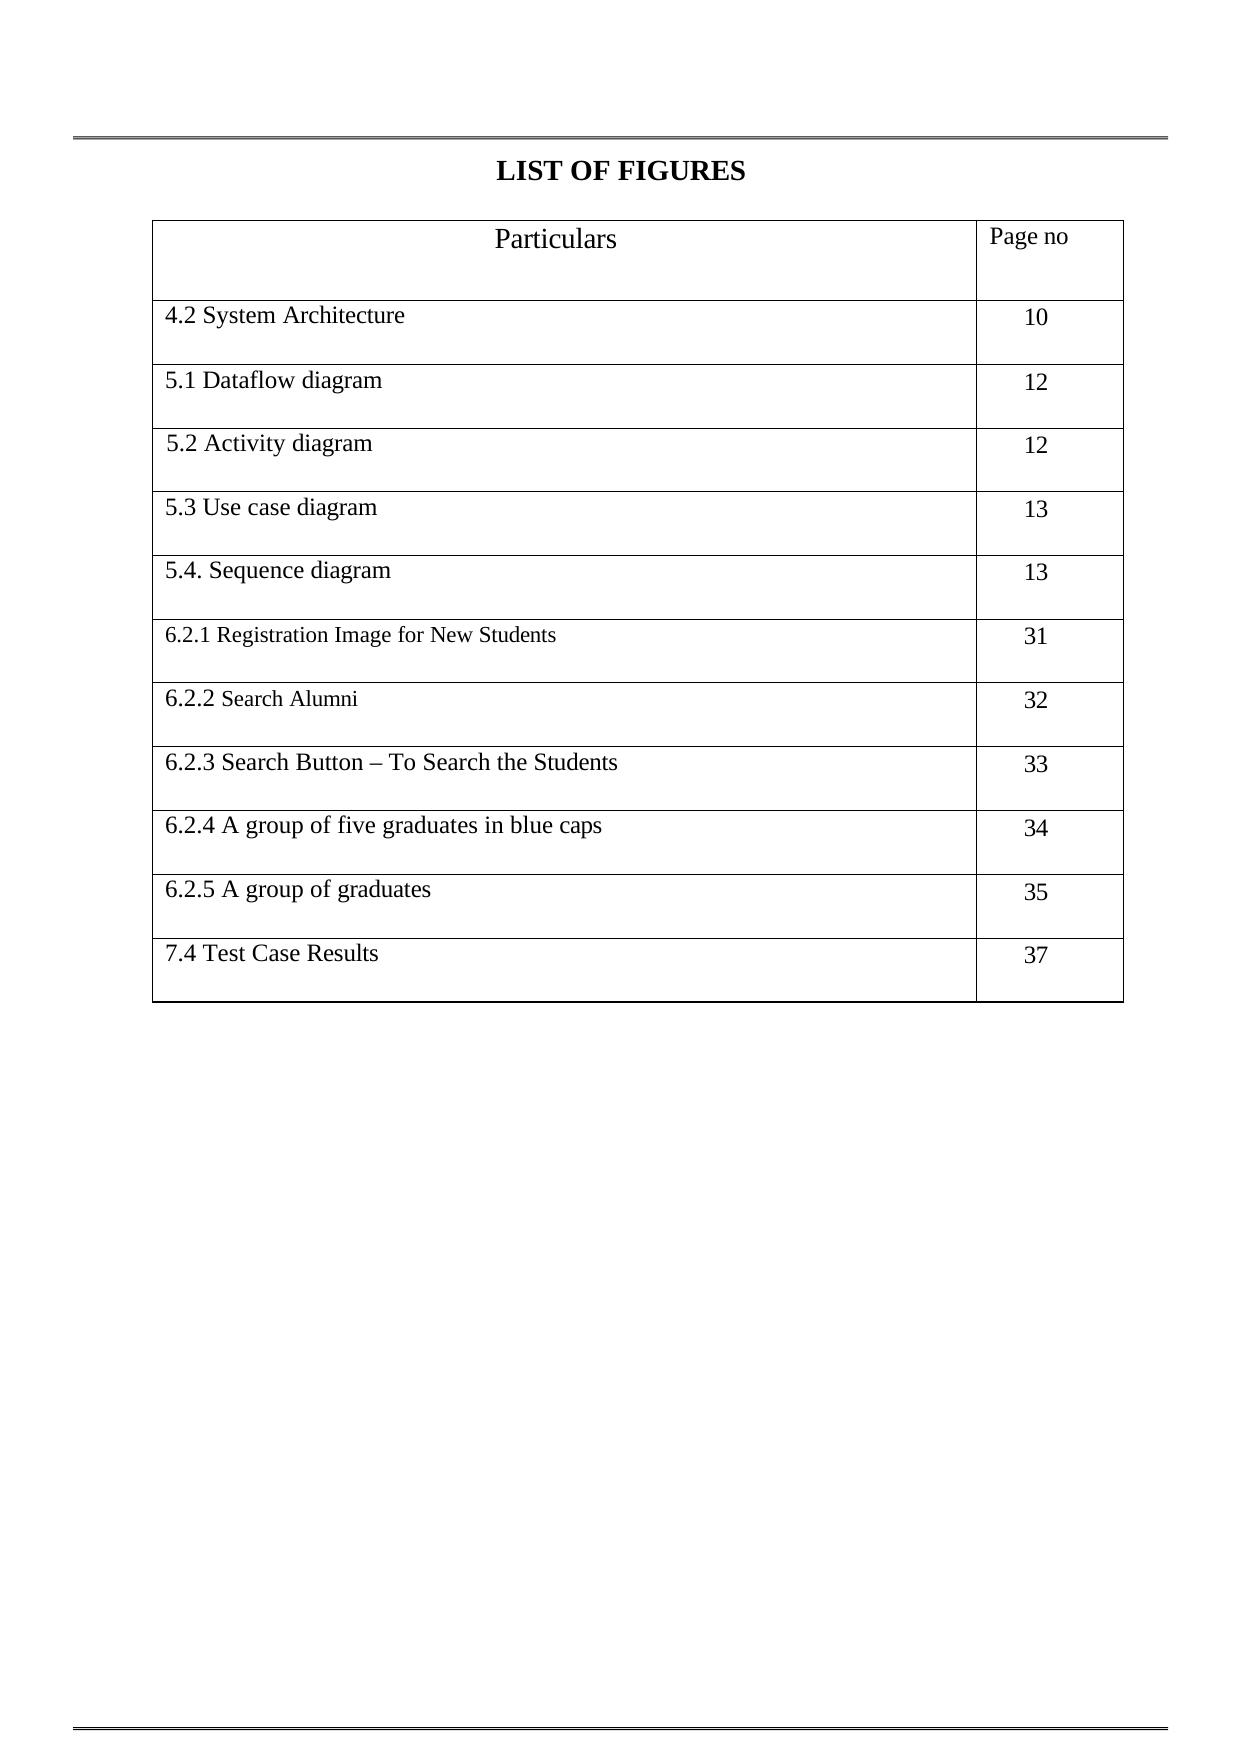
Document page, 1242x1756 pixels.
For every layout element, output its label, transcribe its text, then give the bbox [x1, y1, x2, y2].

table_cell 10 [977, 301, 1123, 364]
table_cell 35 [977, 875, 1123, 938]
table_cell 4.2 System Architecture [153, 301, 976, 364]
table_cell 31 [977, 620, 1123, 682]
table_cell 13 [977, 492, 1123, 555]
table_cell 12 [977, 429, 1123, 491]
table_cell 12 [977, 365, 1123, 427]
table_cell 37 [977, 939, 1123, 1001]
table_cell 6.2.1 Registration Image for New Students [153, 620, 976, 682]
table_cell 5.3 Use case diagram [153, 492, 976, 555]
table_cell 13 [977, 556, 1123, 618]
table_cell 34 [977, 811, 1123, 874]
table_cell 5.1 Dataflow diagram [153, 365, 976, 427]
table_cell 6.2.2 Search Alumni [153, 683, 976, 746]
table_cell 6.2.5 A group of graduates [153, 875, 976, 938]
table_header Particulars [153, 221, 976, 300]
table_cell 7.4 Test Case Results [153, 939, 976, 1001]
text LIST OF FIGURES [113, 153, 1130, 186]
table_cell 5.2 Activity diagram [153, 429, 976, 491]
table_cell 32 [977, 683, 1123, 746]
table_cell 33 [977, 747, 1123, 810]
table_header Page no [977, 221, 1123, 300]
table_cell 5.4. Sequence diagram [153, 556, 976, 618]
table_cell 6.2.4 A group of five graduates in blue caps [153, 811, 976, 874]
table_cell 6.2.3 Search Button – To Search the Students [153, 747, 976, 810]
